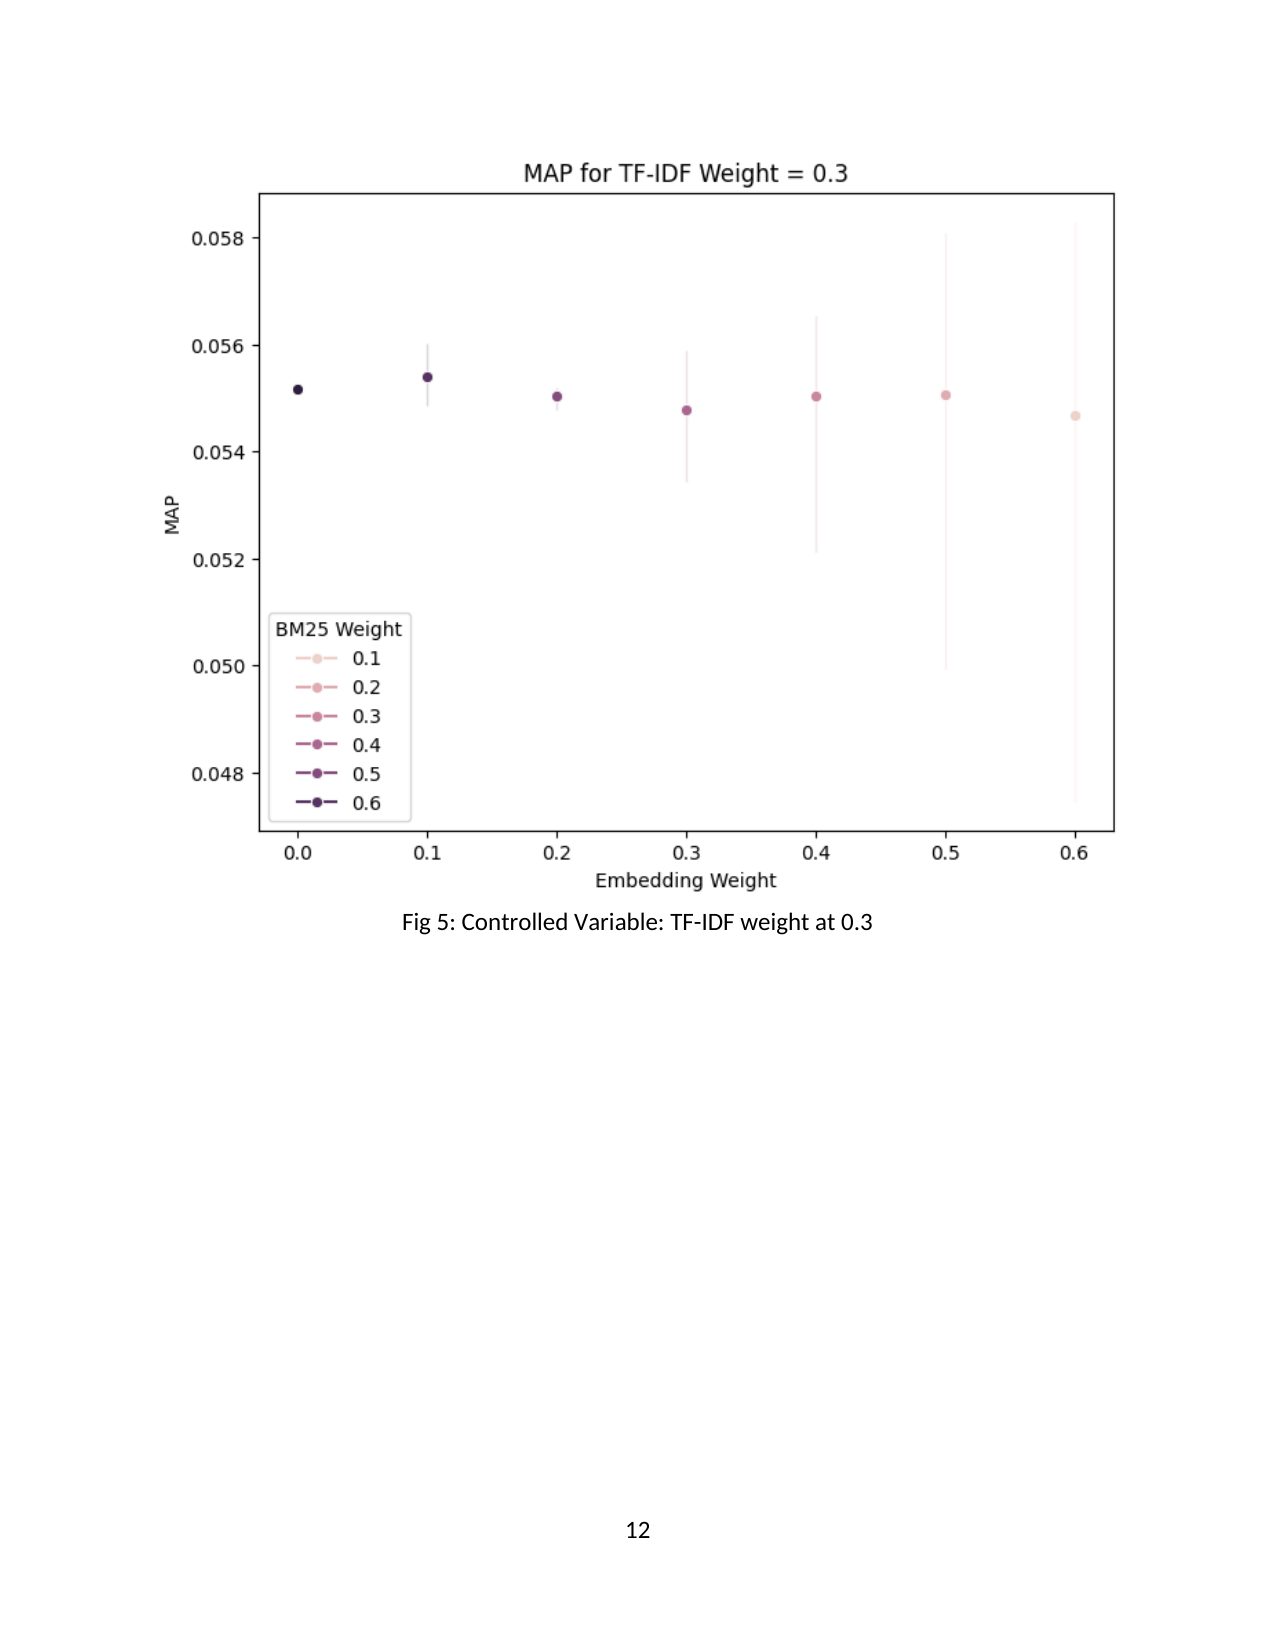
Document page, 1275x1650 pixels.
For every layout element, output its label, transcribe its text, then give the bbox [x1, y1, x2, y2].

picture [150, 150, 1125, 904]
text Fig 5: Controlled Variable: TF-IDF weight at 0.3 [150, 904, 1125, 936]
